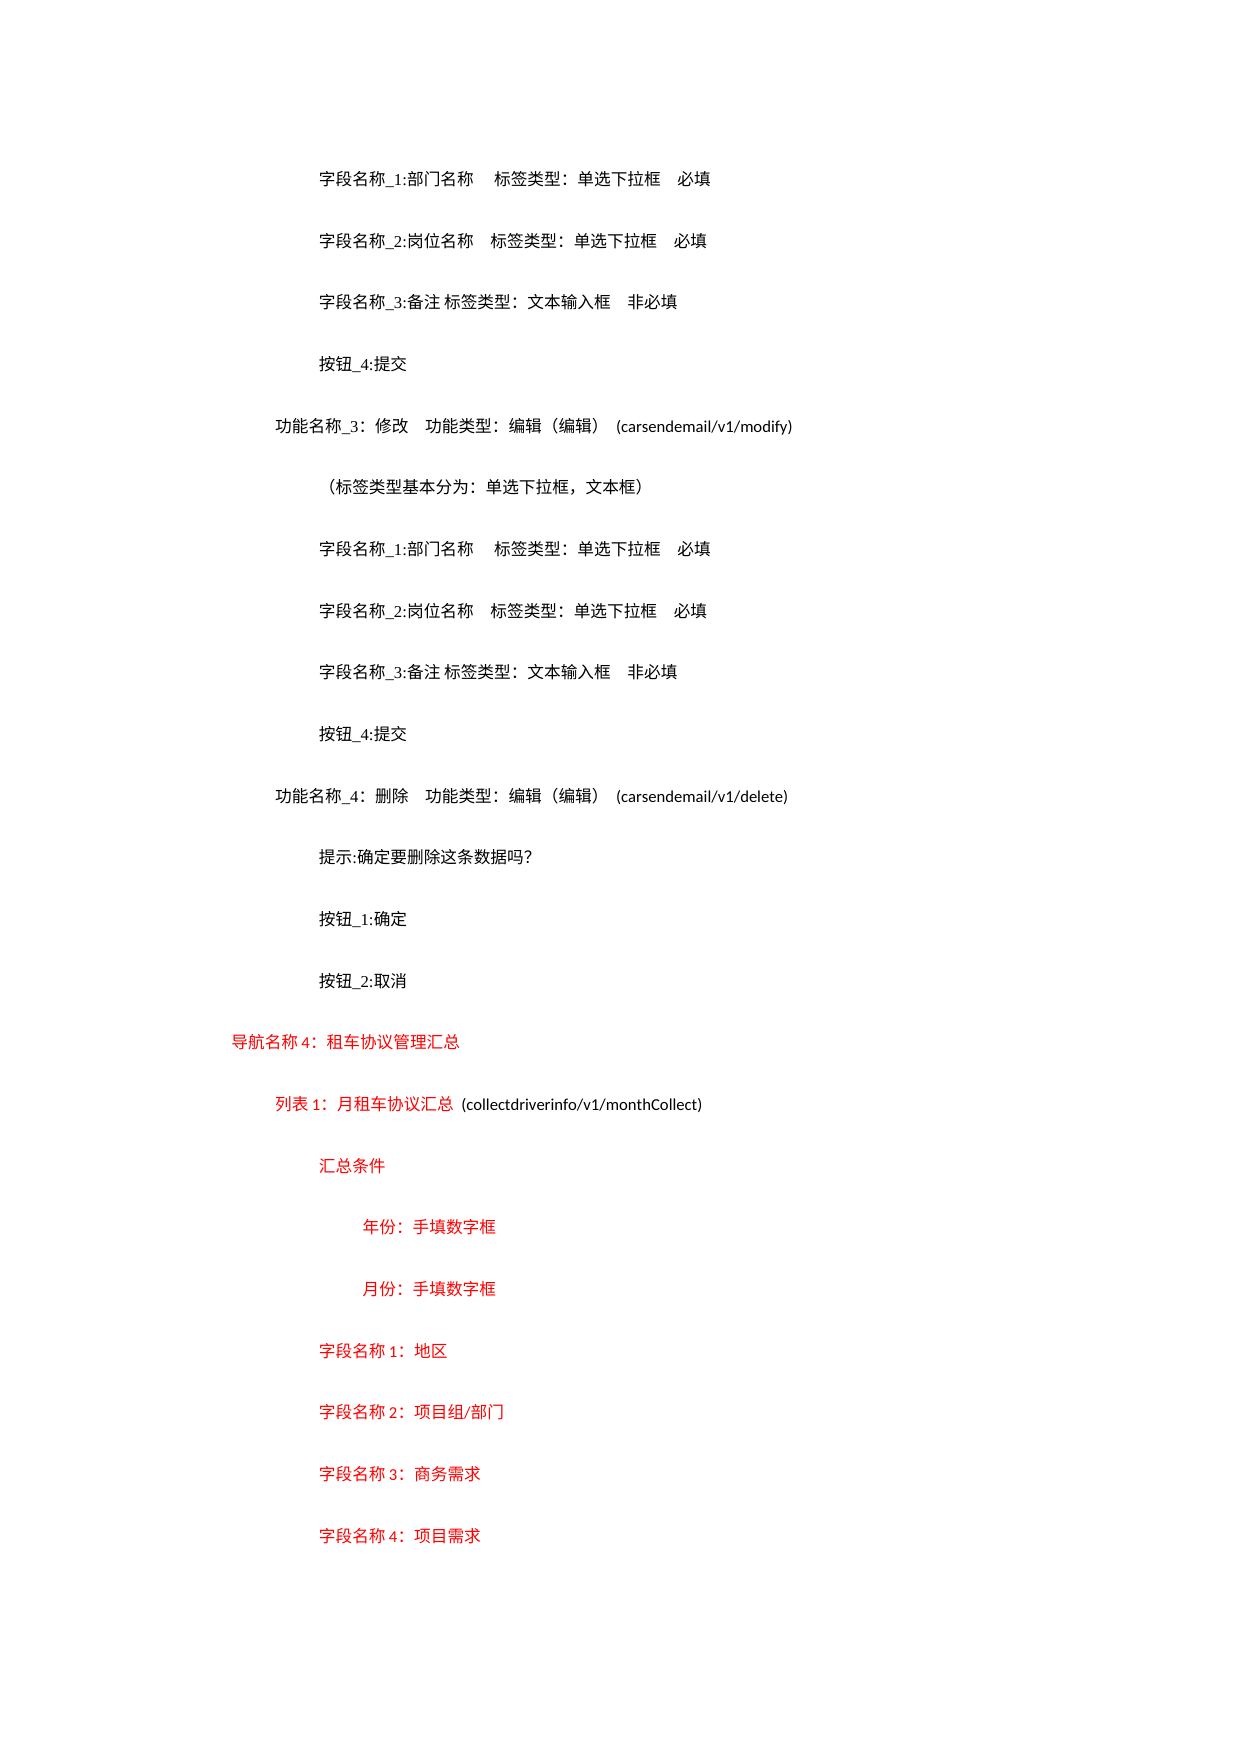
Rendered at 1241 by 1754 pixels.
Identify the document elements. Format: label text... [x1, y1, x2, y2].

text 列表1：月租车协议汇总 (collectdriverinfo/v1/monthCollect) [231, 1087, 1053, 1119]
text 按钮_4:提交 [275, 347, 1053, 379]
text 字段名称1：地区 [275, 1334, 1053, 1366]
text 按钮_4:提交 [275, 717, 1053, 749]
text 字段名称_1:部门名称 标签类型：单选下拉框 必填 [275, 162, 1053, 194]
text 月份：手填数字框 [319, 1272, 1053, 1304]
text 年份：手填数字框 [319, 1210, 1053, 1243]
text 字段名称3：商务需求 [275, 1457, 1053, 1489]
text 按钮_1:确定 [275, 902, 1053, 934]
text 字段名称_3:备注 标签类型：文本输入框 非必填 [275, 285, 1053, 318]
text 字段名称_2:岗位名称 标签类型：单选下拉框 必填 [275, 224, 1053, 256]
text 字段名称_3:备注 标签类型：文本输入框 非必填 [275, 655, 1053, 688]
text 字段名称4：项目需求 [275, 1519, 1053, 1551]
text 导航名称4：租车协议管理汇总 [187, 1025, 1053, 1058]
text 汇总条件 [275, 1149, 1053, 1181]
text 功能名称_4：删除 功能类型：编辑（编辑） (carsendemail/v1/delete) [231, 779, 1053, 811]
text 字段名称_1:部门名称 标签类型：单选下拉框 必填 [275, 532, 1053, 564]
text 字段名称_2:岗位名称 标签类型：单选下拉框 必填 [275, 594, 1053, 626]
text 字段名称2：项目组/部门 [275, 1395, 1053, 1428]
text 提示:确定要删除这条数据吗？ [275, 840, 1053, 873]
text 功能名称_3：修改 功能类型：编辑（编辑） (carsendemail/v1/modify) [231, 409, 1053, 441]
text （标签类型基本分为：单选下拉框，文本框） [275, 470, 1053, 503]
text 按钮_2:取消 [275, 964, 1053, 996]
